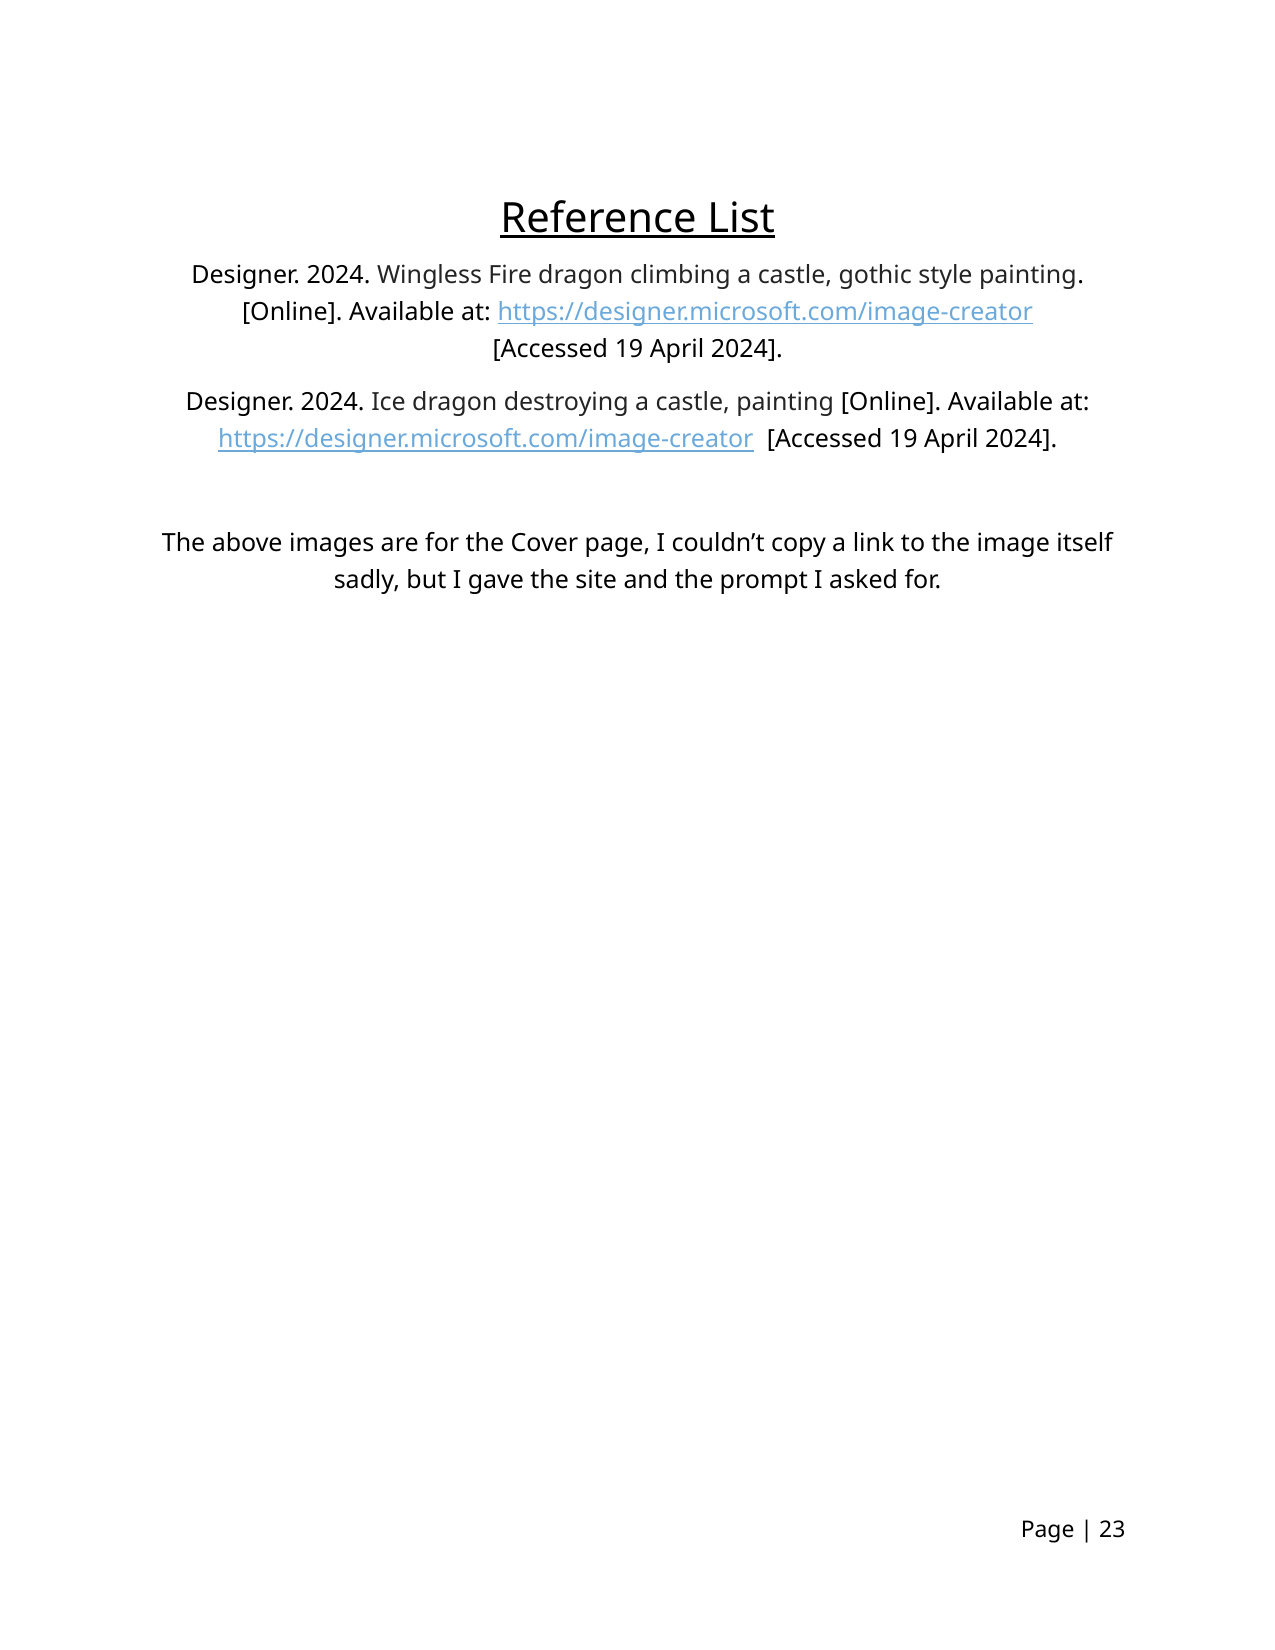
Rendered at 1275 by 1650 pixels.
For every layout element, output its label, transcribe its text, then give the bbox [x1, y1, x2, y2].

text The above images are for the Cover page, I couldn’t copy a link to the image itself sadly, but I gave the site and the prompt I asked for. [150, 525, 1125, 596]
text Designer. 2024. Wingless Fire dragon climbing a castle, gothic style painting. [Online]. Available at: https://designer.microsoft.com/image-creator [Accessed 19 April 2024]. [150, 257, 1125, 365]
text Designer. 2024. Ice dragon destroying a castle, painting [Online]. Available at: https://designer.microsoft.com/image-creator [Accessed 19 April 2024]. [150, 384, 1125, 455]
subtitle Reference List [150, 187, 1125, 244]
